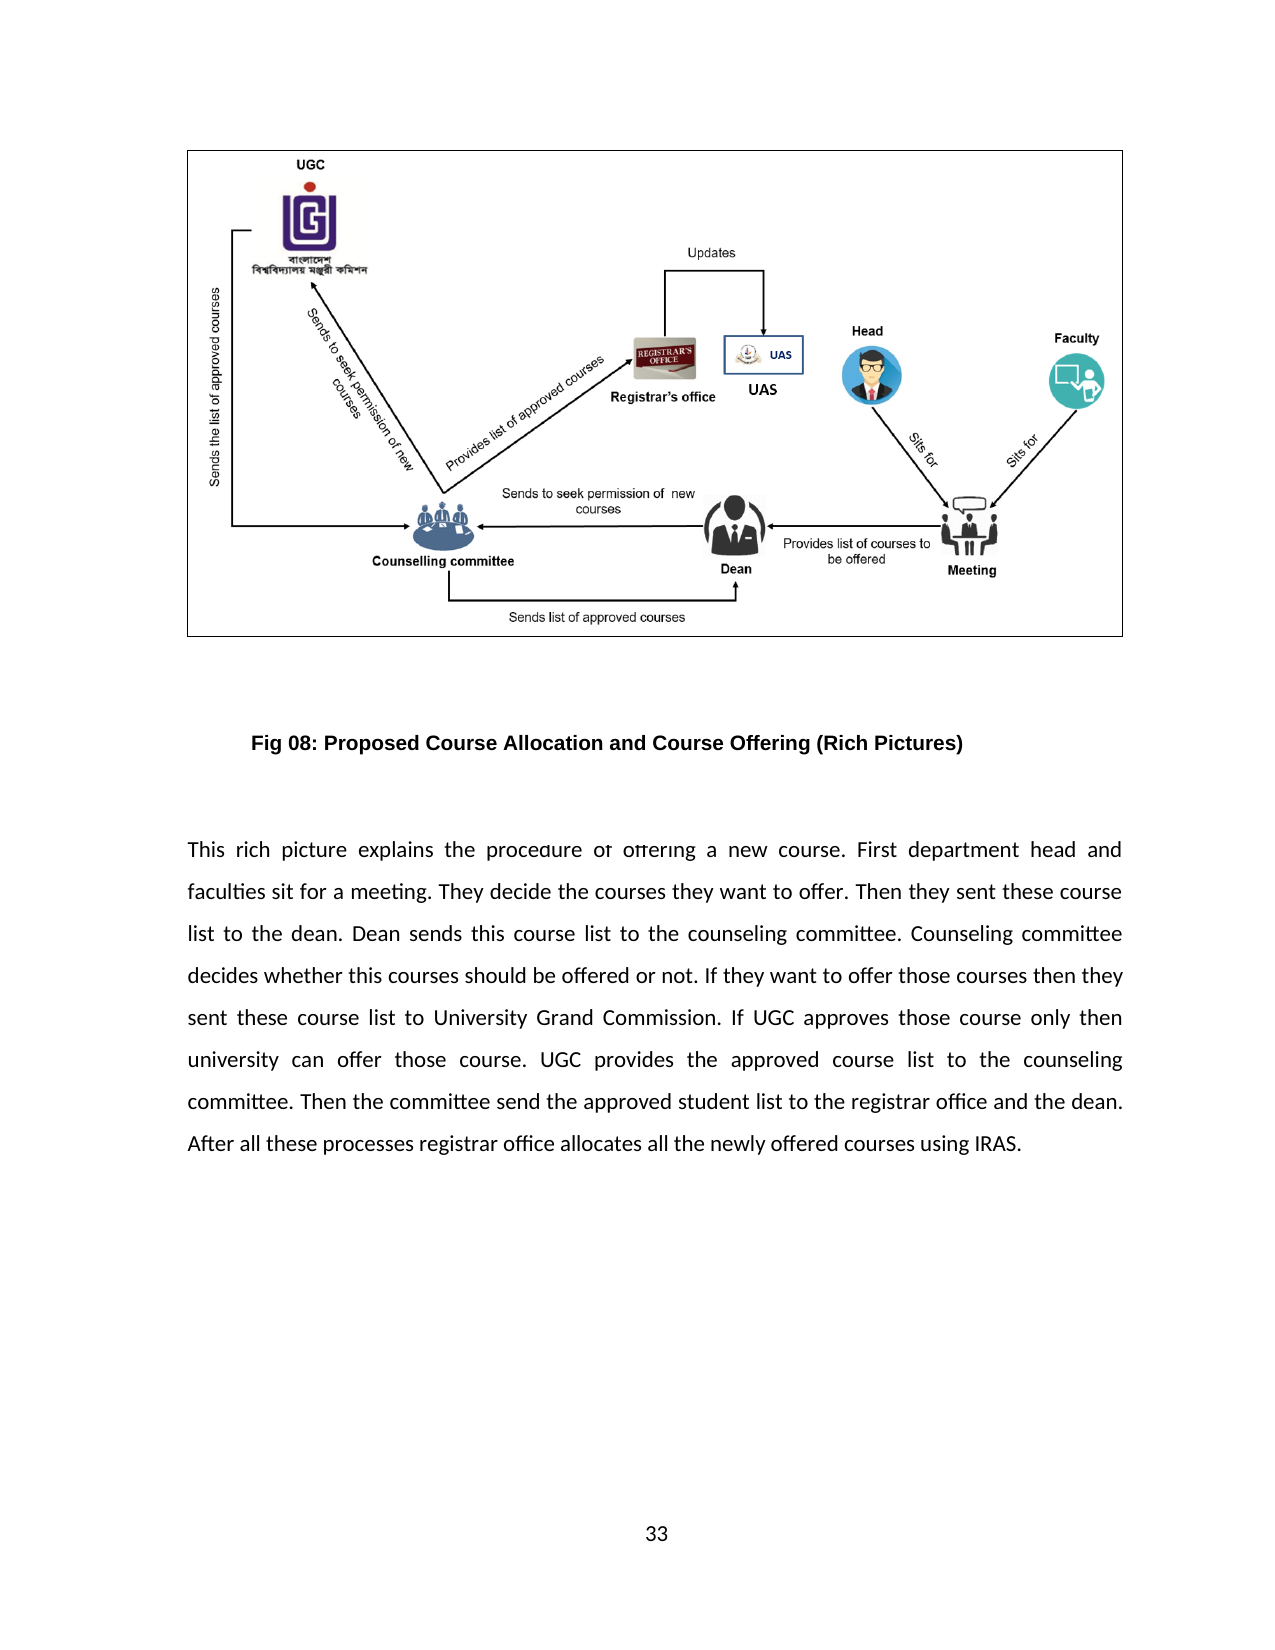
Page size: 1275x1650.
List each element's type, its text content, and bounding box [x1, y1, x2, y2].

text Fig 08: Proposed Course Allocation and Course Offering (Rich Pictures) [187, 731, 1125, 755]
picture [188, 151, 1122, 636]
text This rich picture explains the procedure of offering a new course. First department head and faculties sit for a meeting. They decide the courses they want to offer. Then they sent these course list to the dean. Dean sends this course list to the counseling committee. Counseling committee decides whether this courses should be offered or not. If they want to offer those courses then they sent these course list to University Grand Commission. If UGC approves those course only then university can offer those course. UGC provides the approved course list to the counseling committee. Then the committee send the approved student list to the registrar office and the dean. After all these processes registrar office allocates all the newly offered courses using IRAS. [187, 835, 1125, 1157]
